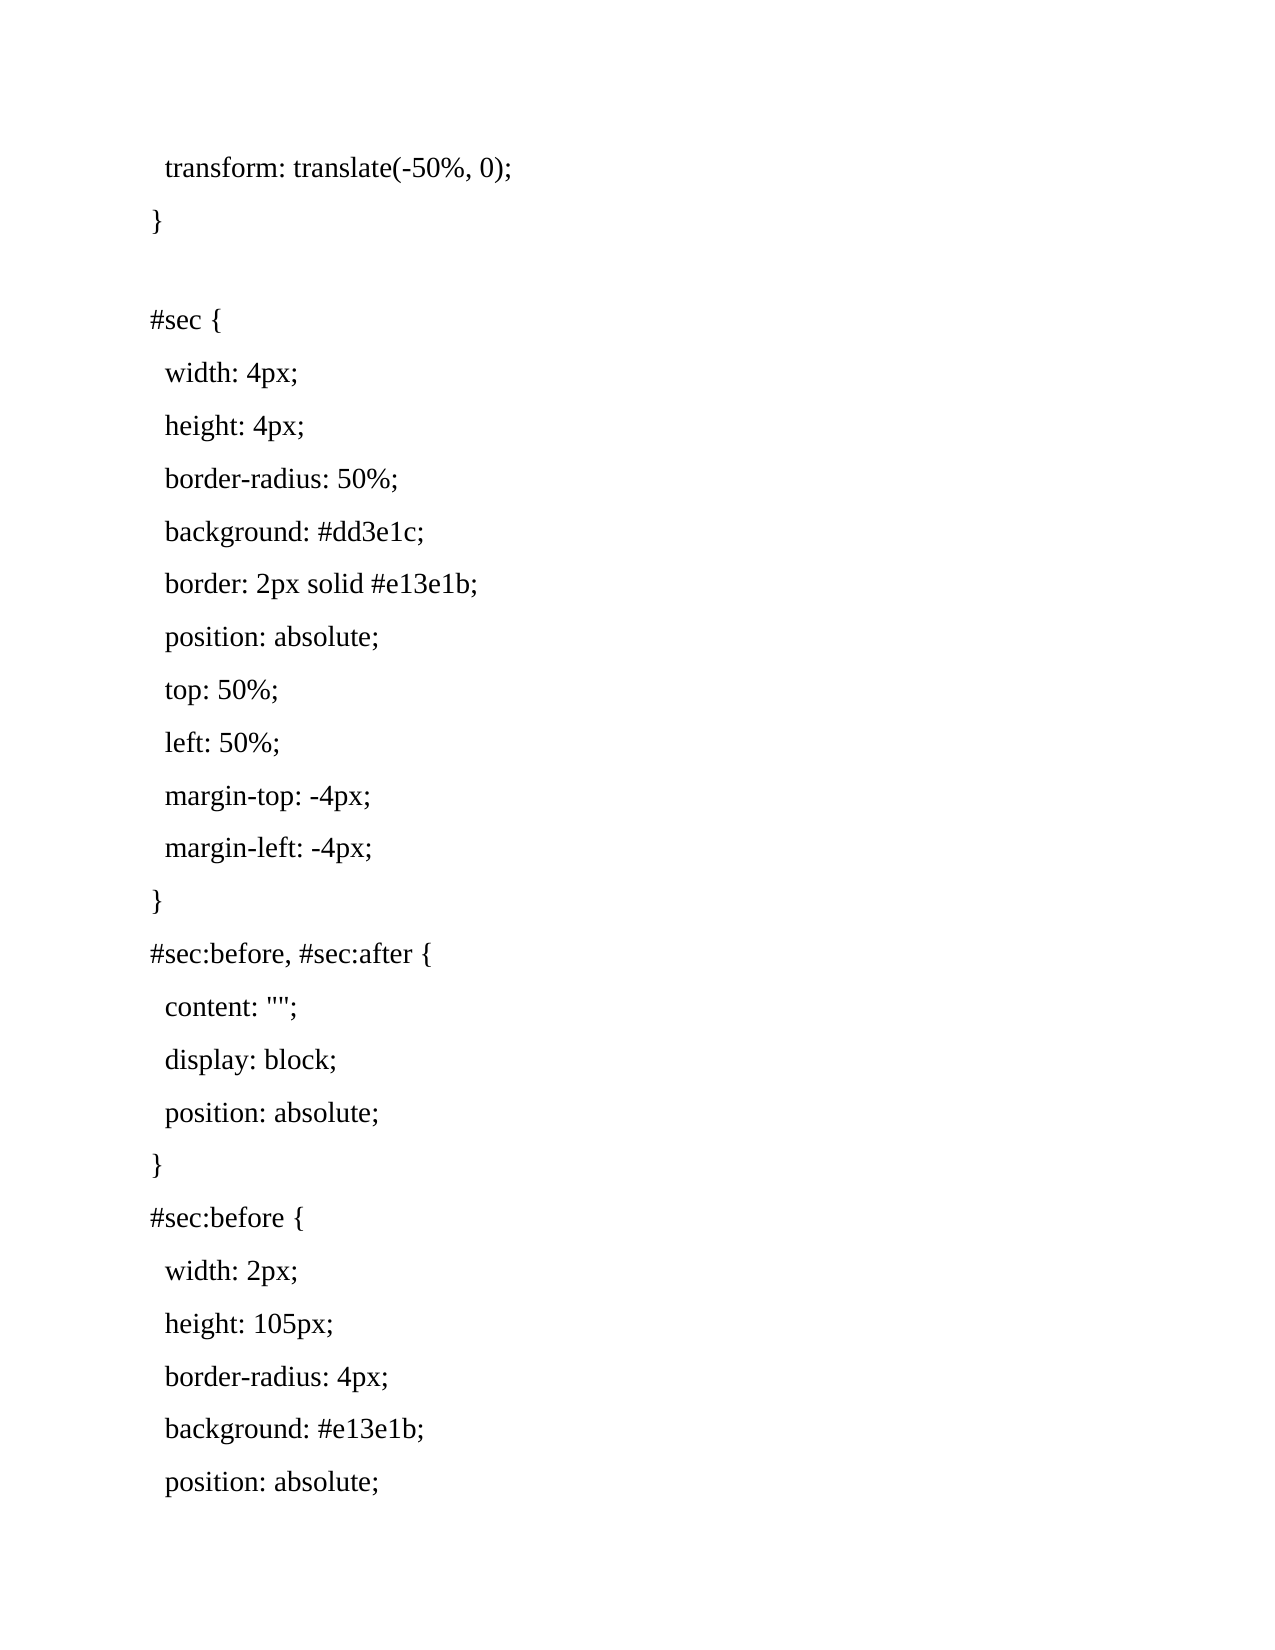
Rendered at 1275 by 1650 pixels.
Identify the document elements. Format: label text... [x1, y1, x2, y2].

text content: ""; [150, 989, 1125, 1023]
text transform: translate(-50%, 0); [150, 150, 1125, 183]
text } [150, 883, 1125, 917]
text #sec { [150, 302, 1125, 336]
text height: 4px; [150, 408, 1125, 442]
text #sec:before, #sec:after { [150, 936, 1125, 970]
text display: block; [150, 1042, 1125, 1075]
text background: #e13e1b; [150, 1412, 1125, 1445]
text position: absolute; [150, 619, 1125, 653]
text #sec:before { [150, 1200, 1125, 1234]
text width: 2px; [150, 1253, 1125, 1287]
text border-radius: 50%; [150, 461, 1125, 494]
text border-radius: 4px; [150, 1359, 1125, 1392]
text background: #dd3e1c; [150, 514, 1125, 547]
text position: absolute; [150, 1464, 1125, 1498]
text margin-left: -4px; [150, 831, 1125, 864]
text left: 50%; [150, 725, 1125, 758]
text top: 50%; [150, 672, 1125, 706]
text height: 105px; [150, 1306, 1125, 1339]
text margin-top: -4px; [150, 778, 1125, 811]
text } [150, 1147, 1125, 1181]
text border: 2px solid #e13e1b; [150, 567, 1125, 600]
text width: 4px; [150, 355, 1125, 389]
text } [150, 203, 1125, 236]
text position: absolute; [150, 1095, 1125, 1128]
